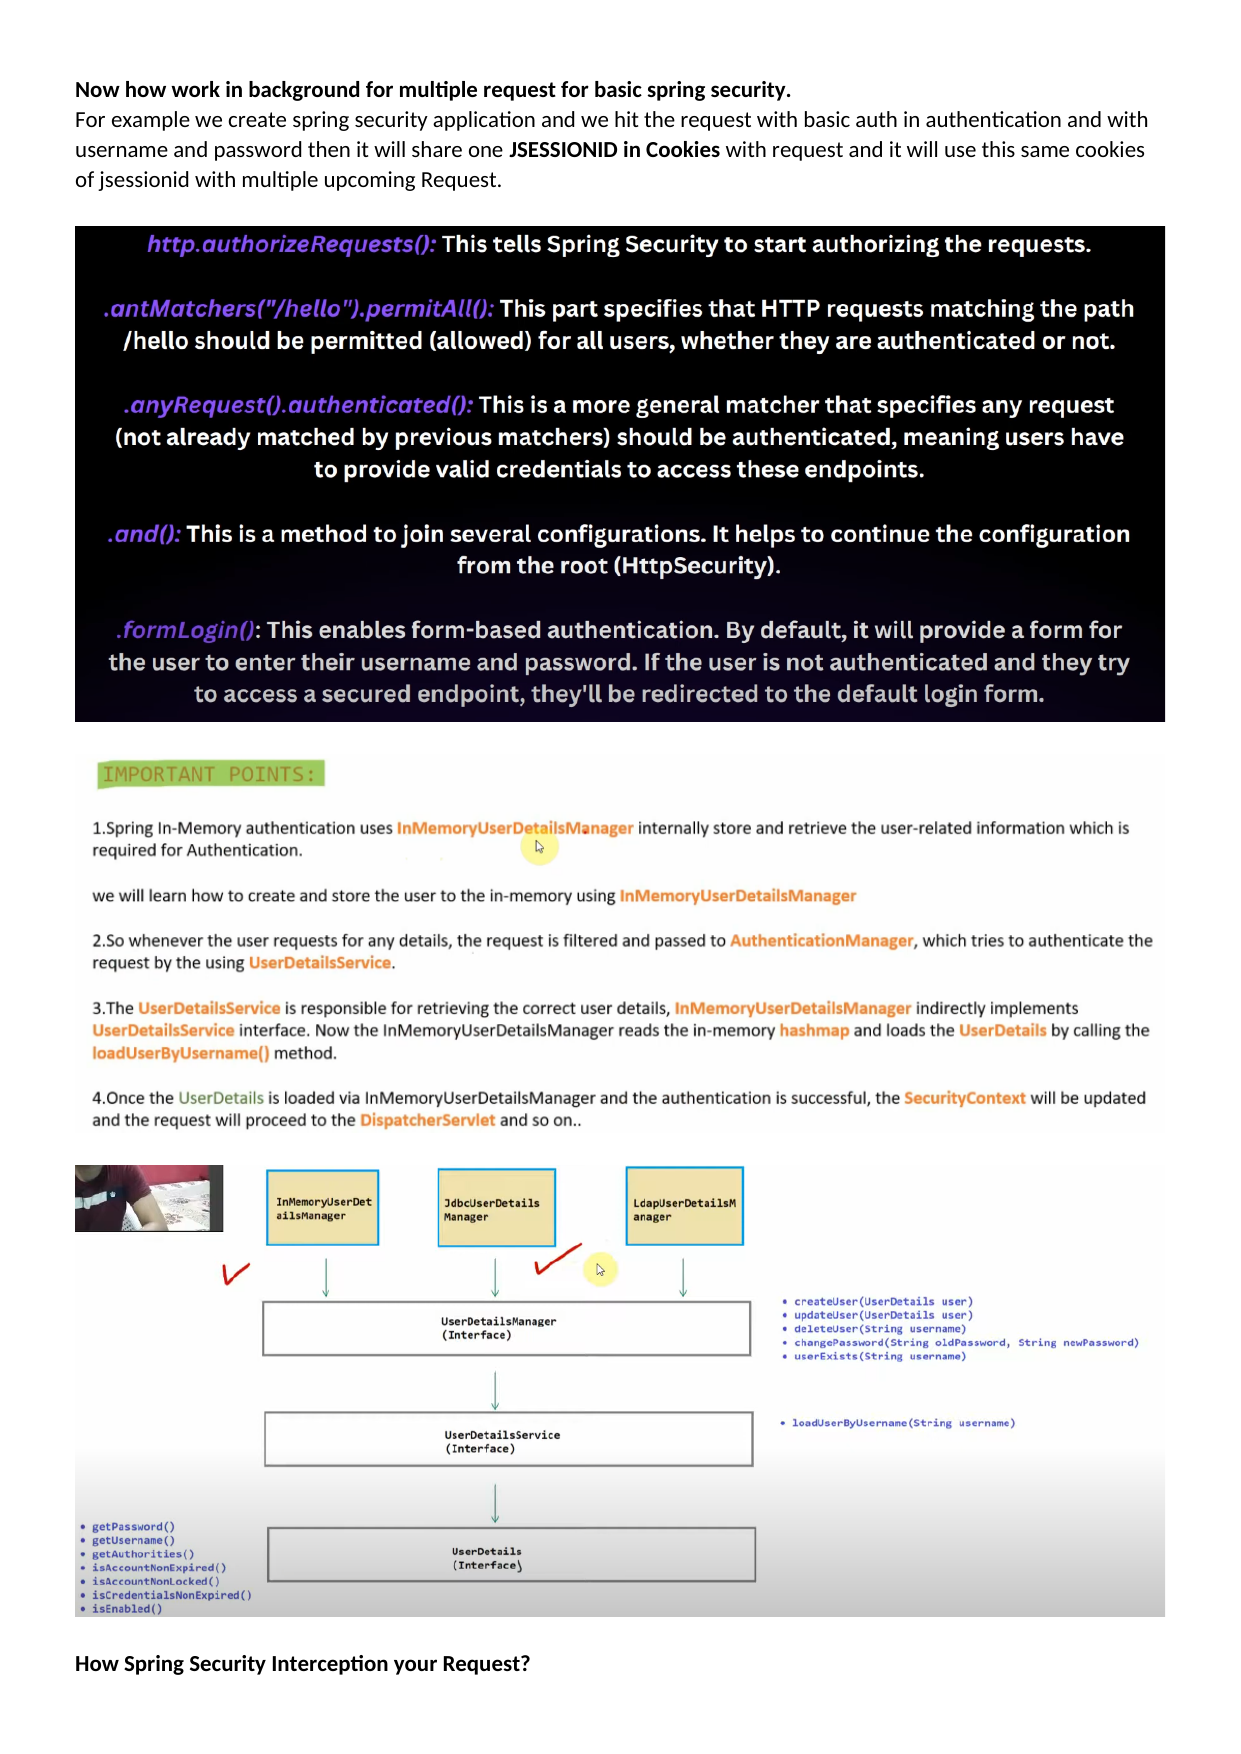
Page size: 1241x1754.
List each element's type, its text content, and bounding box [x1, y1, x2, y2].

picture [75, 226, 1166, 722]
text Now how work in background for multiple request for basic spring security. [75, 75, 1165, 103]
text How Spring Security Interception your Request? [75, 1649, 1165, 1677]
picture [75, 1165, 1166, 1617]
text For example we create spring security application and we hit the request with basic auth in authentication and with username and password then it will share one JSESSIONID in Cookies with request and it will use this same cookies of jsessionid with multiple upcoming Request. [75, 105, 1165, 194]
picture [75, 754, 1166, 1133]
